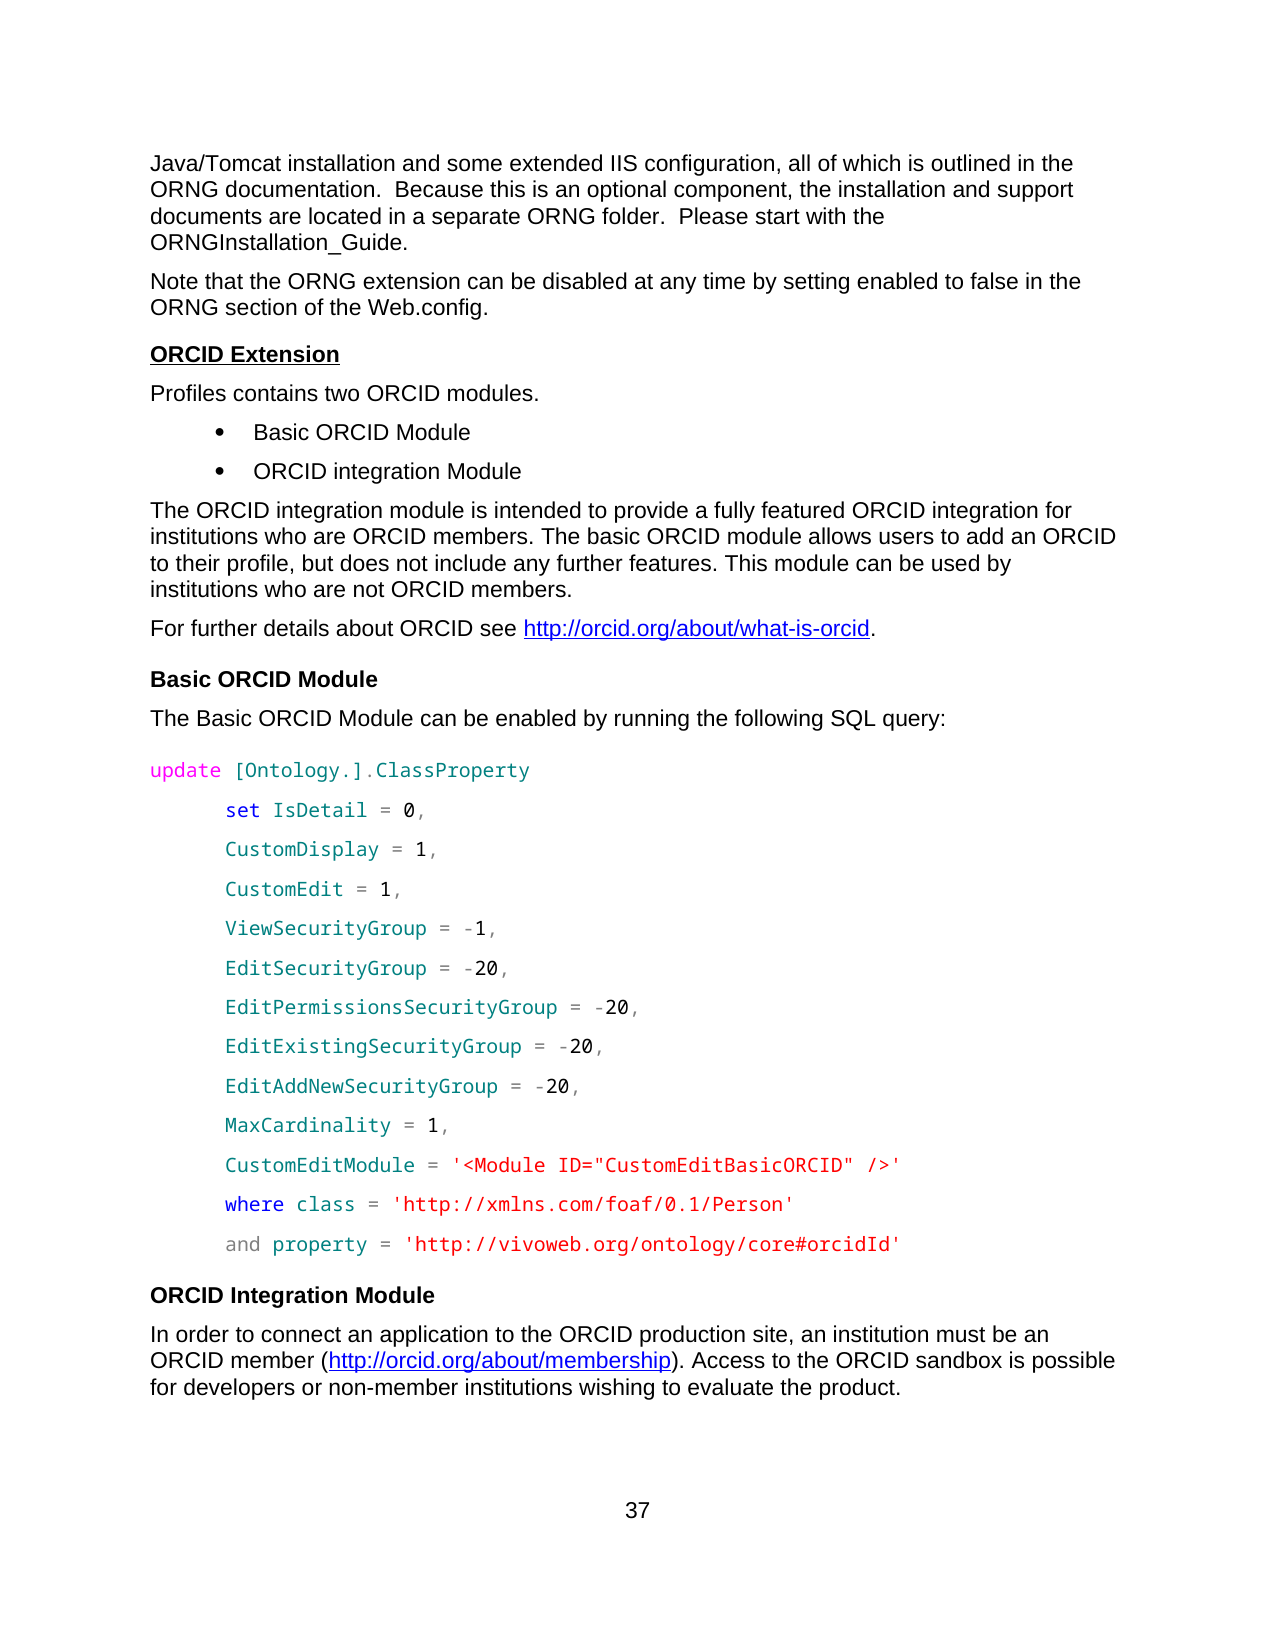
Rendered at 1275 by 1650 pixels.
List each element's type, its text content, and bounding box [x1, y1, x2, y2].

text EditAddNewSecurityGroup = -20, [150, 1072, 1125, 1099]
text MaxCardinality = 1, [150, 1112, 1125, 1139]
text EditExistingSecurityGroup = -20, [150, 1033, 1125, 1060]
subtitle ORCID Extension [150, 341, 1125, 368]
text EditSecurityGroup = -20, [150, 954, 1125, 981]
text EditPermissionsSecurityGroup = -20, [150, 993, 1125, 1020]
text ViewSecurityGroup = -1, [150, 914, 1125, 941]
text Note that the ORNG extension can be disabled at any time by setting enabled to false in the ORNG section of the Web.config. [150, 268, 1125, 321]
text The Basic ORCID Module can be enabled by running the following SQL query: [150, 705, 1125, 731]
text CustomDisplay = 1, [150, 835, 1125, 862]
list ORCID integration Module [216, 458, 1125, 484]
text The ORCID integration module is intended to provide a fully featured ORCID integration for institutions who are ORCID members. The basic ORCID module allows users to add an ORCID to their profile, but does not include any further features. This module can be used by institutions who are not ORCID members. [150, 497, 1125, 602]
text where class = 'http://xmlns.com/foaf/0.1/Person' [150, 1191, 1125, 1218]
text Profiles contains two ORCID modules. [150, 380, 1125, 407]
text update [Ontology.].ClassProperty [150, 756, 1125, 783]
text CustomEdit = 1, [150, 875, 1125, 902]
text set IsDetail = 0, [150, 796, 1125, 823]
subtitle ORCID Integration Module [150, 1282, 1125, 1308]
list Basic ORCID Module [216, 419, 1125, 446]
subtitle Basic ORCID Module [150, 666, 1125, 692]
text For further details about ORCID see http://orcid.org/about/what-is-orcid. [150, 615, 1125, 641]
text and property = 'http://vivoweb.org/ontology/core#orcidId' [150, 1230, 1125, 1257]
text CustomEditModule = '<Module ID="CustomEditBasicORCID" />' [150, 1151, 1125, 1178]
